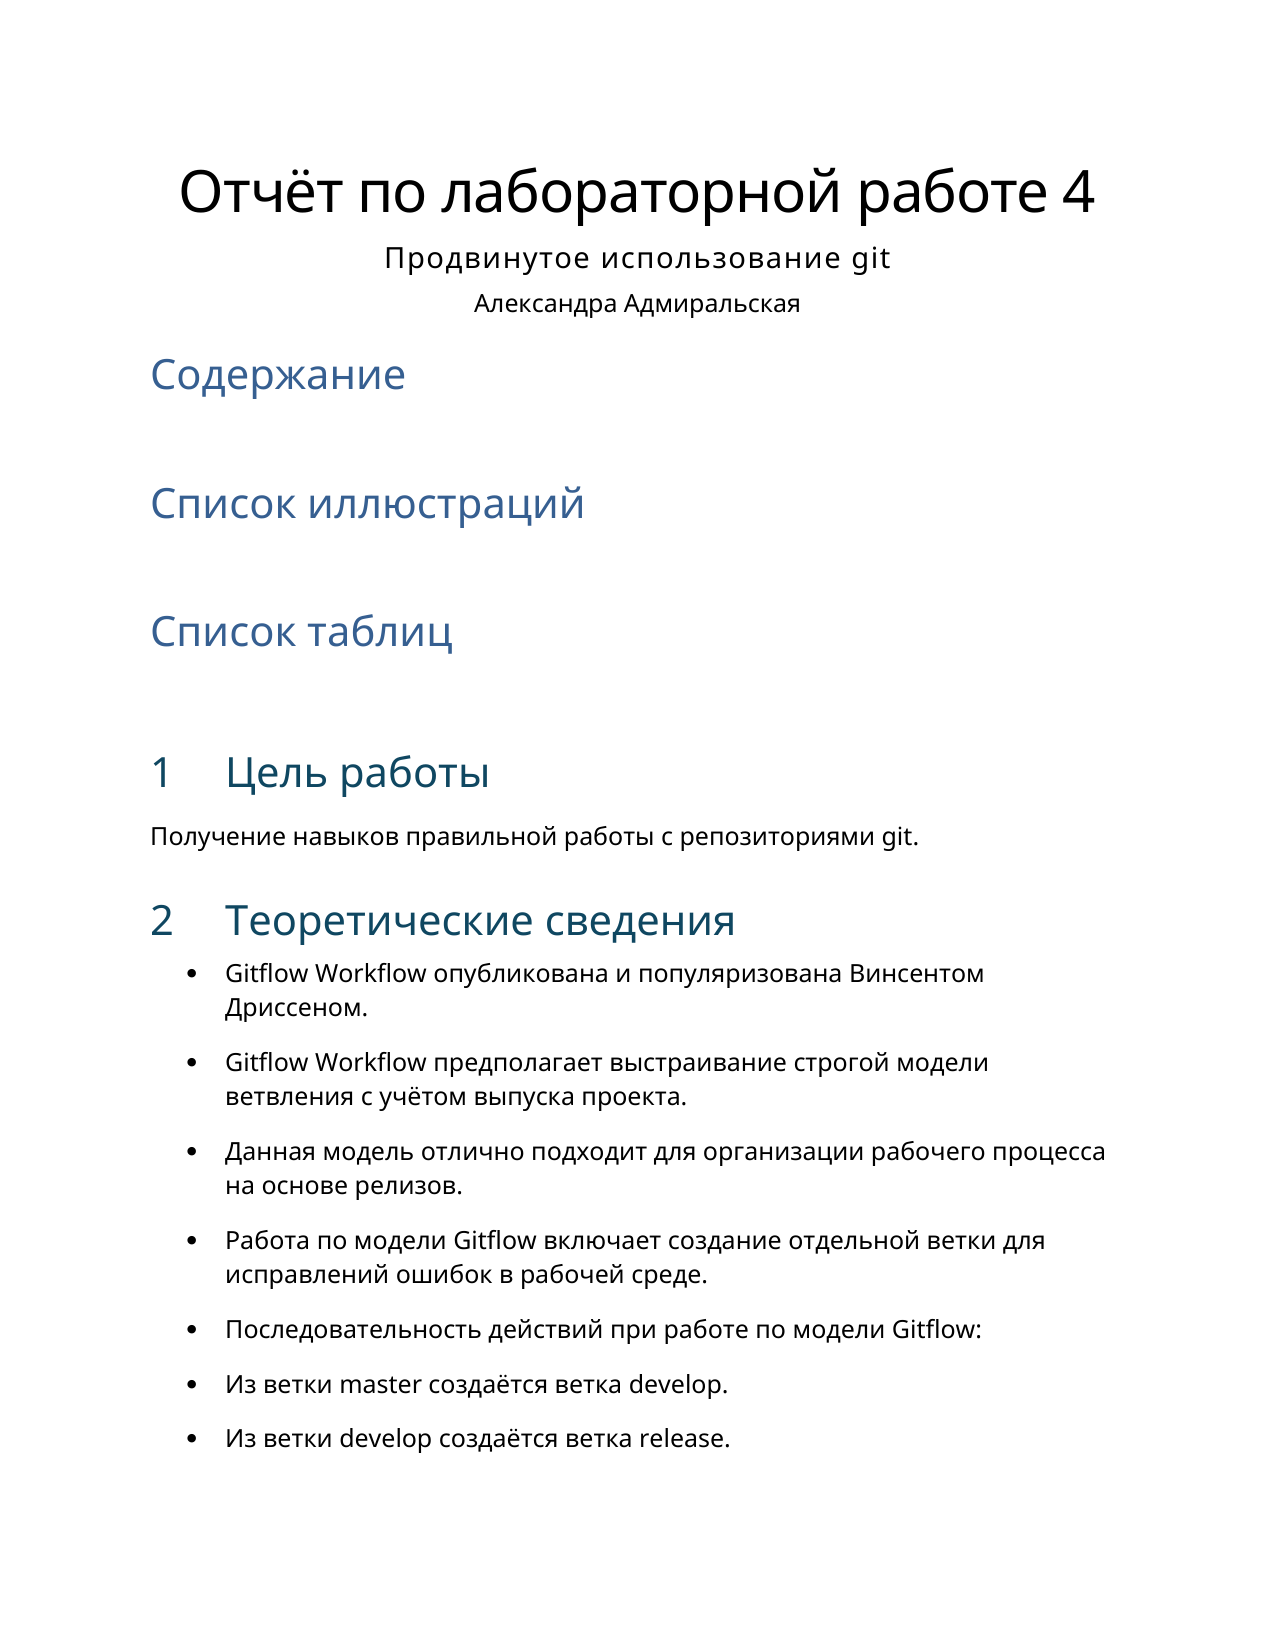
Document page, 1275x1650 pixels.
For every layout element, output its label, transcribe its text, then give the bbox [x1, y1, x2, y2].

list Последовательность действий при работе по модели Gitflow: [187, 1311, 1125, 1345]
subtitle 2 Теоретические сведения [150, 890, 1125, 947]
list Из ветки develop создаётся ветка release. [187, 1421, 1125, 1455]
text Получение навыков правильной работы с репозиториями git. [150, 819, 1125, 853]
title Отчёт по лабораторной работе 4 [150, 150, 1125, 229]
text Александра Адмиральская [150, 286, 1125, 320]
subtitle Продвинутое использование git [150, 238, 1125, 277]
subtitle 1 Цель работы [150, 743, 1125, 800]
list Работа по модели Gitflow включает создание отдельной ветки для исправлений ошибок в рабочей среде. [187, 1222, 1125, 1291]
list Из ветки master создаётся ветка develop. [187, 1366, 1125, 1400]
list Данная модель отлично подходит для организации рабочего процесса на основе релизов. [187, 1133, 1125, 1202]
list Gitflow Workflow предполагает выстраивание строгой модели ветвления с учётом выпуска проекта. [187, 1044, 1125, 1113]
list Gitflow Workflow опубликована и популяризована Винсентом Дриссеном. [187, 956, 1125, 1024]
